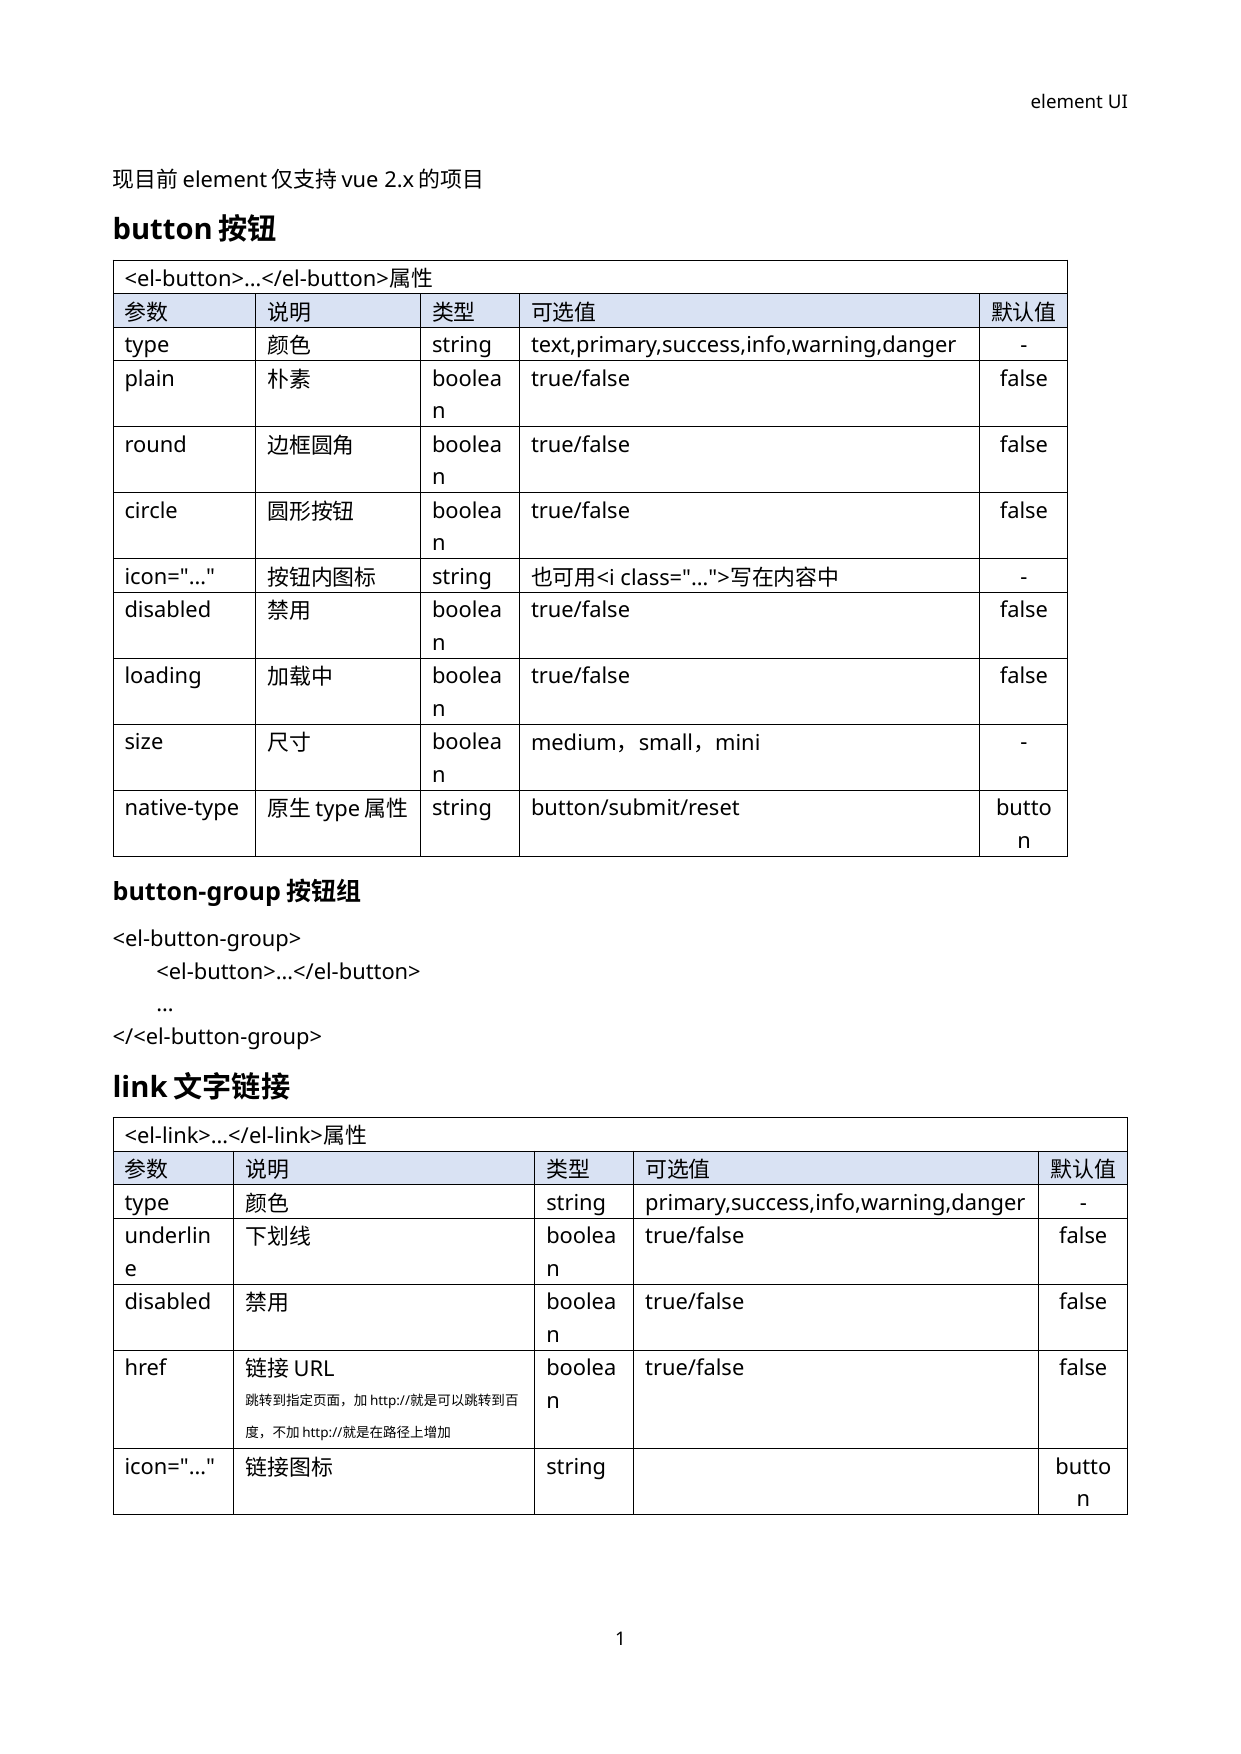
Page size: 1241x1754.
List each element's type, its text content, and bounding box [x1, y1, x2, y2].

table_cell primary,success,info,warning,danger [634, 1185, 1038, 1218]
table_cell 链接URL 跳转到指定页面，加http://就是可以跳转到百度，不加http://就是在路径上增加 [234, 1351, 534, 1448]
table_cell boolean [535, 1219, 633, 1284]
table_cell 可选值 [634, 1152, 1038, 1184]
table_cell 颜色 [256, 328, 420, 360]
table_cell [634, 1449, 1038, 1514]
table_cell string [421, 328, 519, 360]
table_cell 说明 [256, 294, 420, 327]
table_cell false [980, 593, 1067, 658]
table_cell boolean [421, 361, 519, 426]
table_cell 链接图标 [234, 1449, 534, 1514]
table_cell - [980, 328, 1067, 360]
table_header <el-button>…</el-button>属性 [114, 261, 1067, 293]
table_cell type [114, 328, 255, 360]
table_cell round [114, 427, 255, 492]
table_cell 边框圆角 [256, 427, 420, 492]
table_cell plain [114, 361, 255, 426]
table_cell 禁用 [256, 593, 420, 658]
table_cell - [980, 559, 1067, 592]
table_cell string [535, 1185, 633, 1218]
text <el-button>…</el-button> [112, 954, 1128, 987]
table_cell true/false [520, 427, 979, 492]
table_cell boolean [421, 659, 519, 724]
table_cell string [421, 559, 519, 592]
table_cell false [980, 493, 1067, 558]
table_cell 加载中 [256, 659, 420, 724]
table_cell medium，small，mini [520, 725, 979, 790]
table_cell disabled [114, 593, 255, 658]
table_cell 按钮内图标 [256, 559, 420, 592]
table_cell 类型 [421, 294, 519, 327]
table_cell string [535, 1449, 633, 1514]
table_cell 圆形按钮 [256, 493, 420, 558]
table_cell boolean [535, 1285, 633, 1350]
table_cell text,primary,success,info,warning,danger [520, 328, 979, 360]
table_cell true/false [520, 361, 979, 426]
table_cell - [1039, 1185, 1127, 1218]
table_cell 说明 [234, 1152, 534, 1184]
table_cell size [114, 725, 255, 790]
table_cell true/false [634, 1351, 1038, 1448]
table_cell 下划线 [234, 1219, 534, 1284]
table_cell native-type [114, 791, 255, 856]
table_cell 也可用<i class="…">写在内容中 [520, 559, 979, 592]
table_cell false [1039, 1219, 1127, 1284]
subtitle link文字链接 [112, 1052, 1128, 1117]
table_cell true/false [520, 593, 979, 658]
table_cell underline [114, 1219, 233, 1284]
table_cell 可选值 [520, 294, 979, 327]
text … [112, 987, 1128, 1019]
table_cell button [1039, 1449, 1127, 1514]
table_cell true/false [634, 1219, 1038, 1284]
table_cell button/submit/reset [520, 791, 979, 856]
table_cell false [980, 427, 1067, 492]
table_cell false [1039, 1351, 1127, 1448]
table_cell loading [114, 659, 255, 724]
table_cell 参数 [114, 1152, 233, 1184]
table_cell true/false [520, 493, 979, 558]
table_cell 颜色 [234, 1185, 534, 1218]
table_cell 类型 [535, 1152, 633, 1184]
table_cell false [980, 659, 1067, 724]
table_cell 禁用 [234, 1285, 534, 1350]
table_cell boolean [421, 493, 519, 558]
table_cell false [1039, 1285, 1127, 1350]
table_cell 默认值 [1039, 1152, 1127, 1184]
table_cell 默认值 [980, 294, 1067, 327]
table_cell href [114, 1351, 233, 1448]
table_header <el-link>…</el-link>属性 [114, 1118, 1127, 1151]
subtitle button按钮 [112, 194, 1128, 259]
table_cell circle [114, 493, 255, 558]
table_cell type [114, 1185, 233, 1218]
table_cell 尺寸 [256, 725, 420, 790]
table_cell true/false [520, 659, 979, 724]
table_cell string [421, 791, 519, 856]
table_cell disabled [114, 1285, 233, 1350]
table_cell boolean [421, 725, 519, 790]
table_cell icon="…" [114, 559, 255, 592]
table_cell false [980, 361, 1067, 426]
table_cell boolean [535, 1351, 633, 1448]
table_cell 参数 [114, 294, 255, 327]
table_cell icon="…" [114, 1449, 233, 1514]
subtitle button-group按钮组 [112, 857, 1128, 922]
table_cell button [980, 791, 1067, 856]
table_cell 朴素 [256, 361, 420, 426]
table_cell - [980, 725, 1067, 790]
text <el-button-group> [112, 922, 1128, 954]
table_cell boolean [421, 427, 519, 492]
table_cell 原生type属性 [256, 791, 420, 856]
table_cell true/false [634, 1285, 1038, 1350]
table_cell boolean [421, 593, 519, 658]
text </<el-button-group> [112, 1019, 1128, 1052]
text 现目前element仅支持vue 2.x的项目 [112, 162, 1128, 194]
